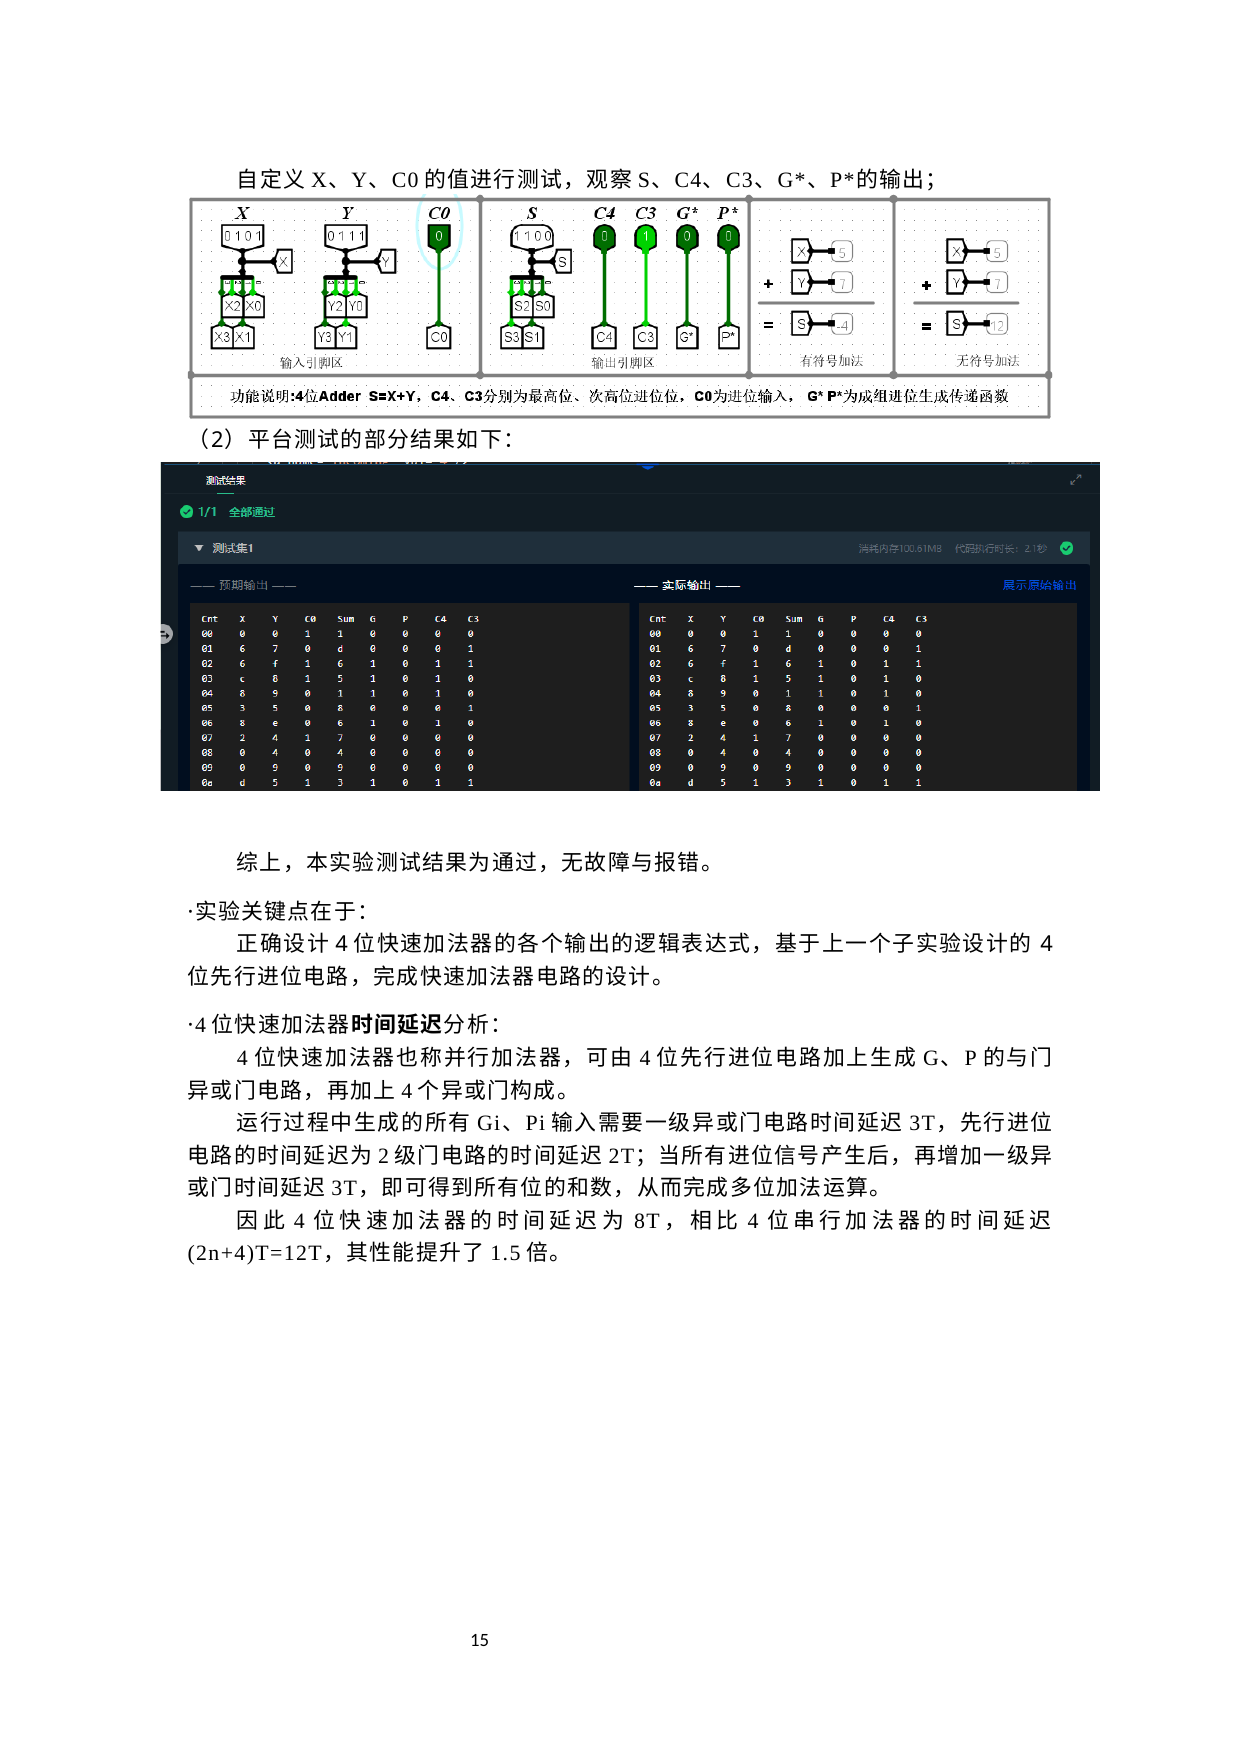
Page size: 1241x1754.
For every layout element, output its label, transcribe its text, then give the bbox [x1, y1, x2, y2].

text 综上，本实验测试结果为通过，无故障与报错。 [187, 844, 1053, 877]
text 运行过程中生成的所有Gi、Pi输入需要一级异或门电路时间延迟3T，先行进位电路的时间延迟为2级门电路的时间延迟2T；当所有进位信号产生后，再增加一级异或门时间延迟3T，即可得到所有位的和数，从而完成多位加法运算。 [187, 1105, 1053, 1202]
text ·4位快速加法器时间延迟分析： [187, 1007, 1053, 1040]
picture [187, 194, 1053, 420]
text ·实验关键点在于： [187, 893, 1053, 926]
text 自定义X、Y、C0的值进行测试，观察S、C4、C3、G*、P*的输出； [187, 162, 1053, 194]
text （2）平台测试的部分结果如下： [187, 422, 1053, 454]
picture [160, 462, 1100, 791]
text 4位快速加法器也称并行加法器，可由4位先行进位电路加上生成G、P的与门异或门电路，再加上4个异或门构成。 [187, 1040, 1053, 1105]
text 正确设计4位快速加法器的各个输出的逻辑表达式，基于上一个子实验设计的4位先行进位电路，完成快速加法器电路的设计。 [187, 926, 1053, 991]
text 因此4位快速加法器的时间延迟为8T，相比4位串行加法器的时间延迟(2n+4)T=12T，其性能提升了1.5倍。 [187, 1202, 1053, 1267]
